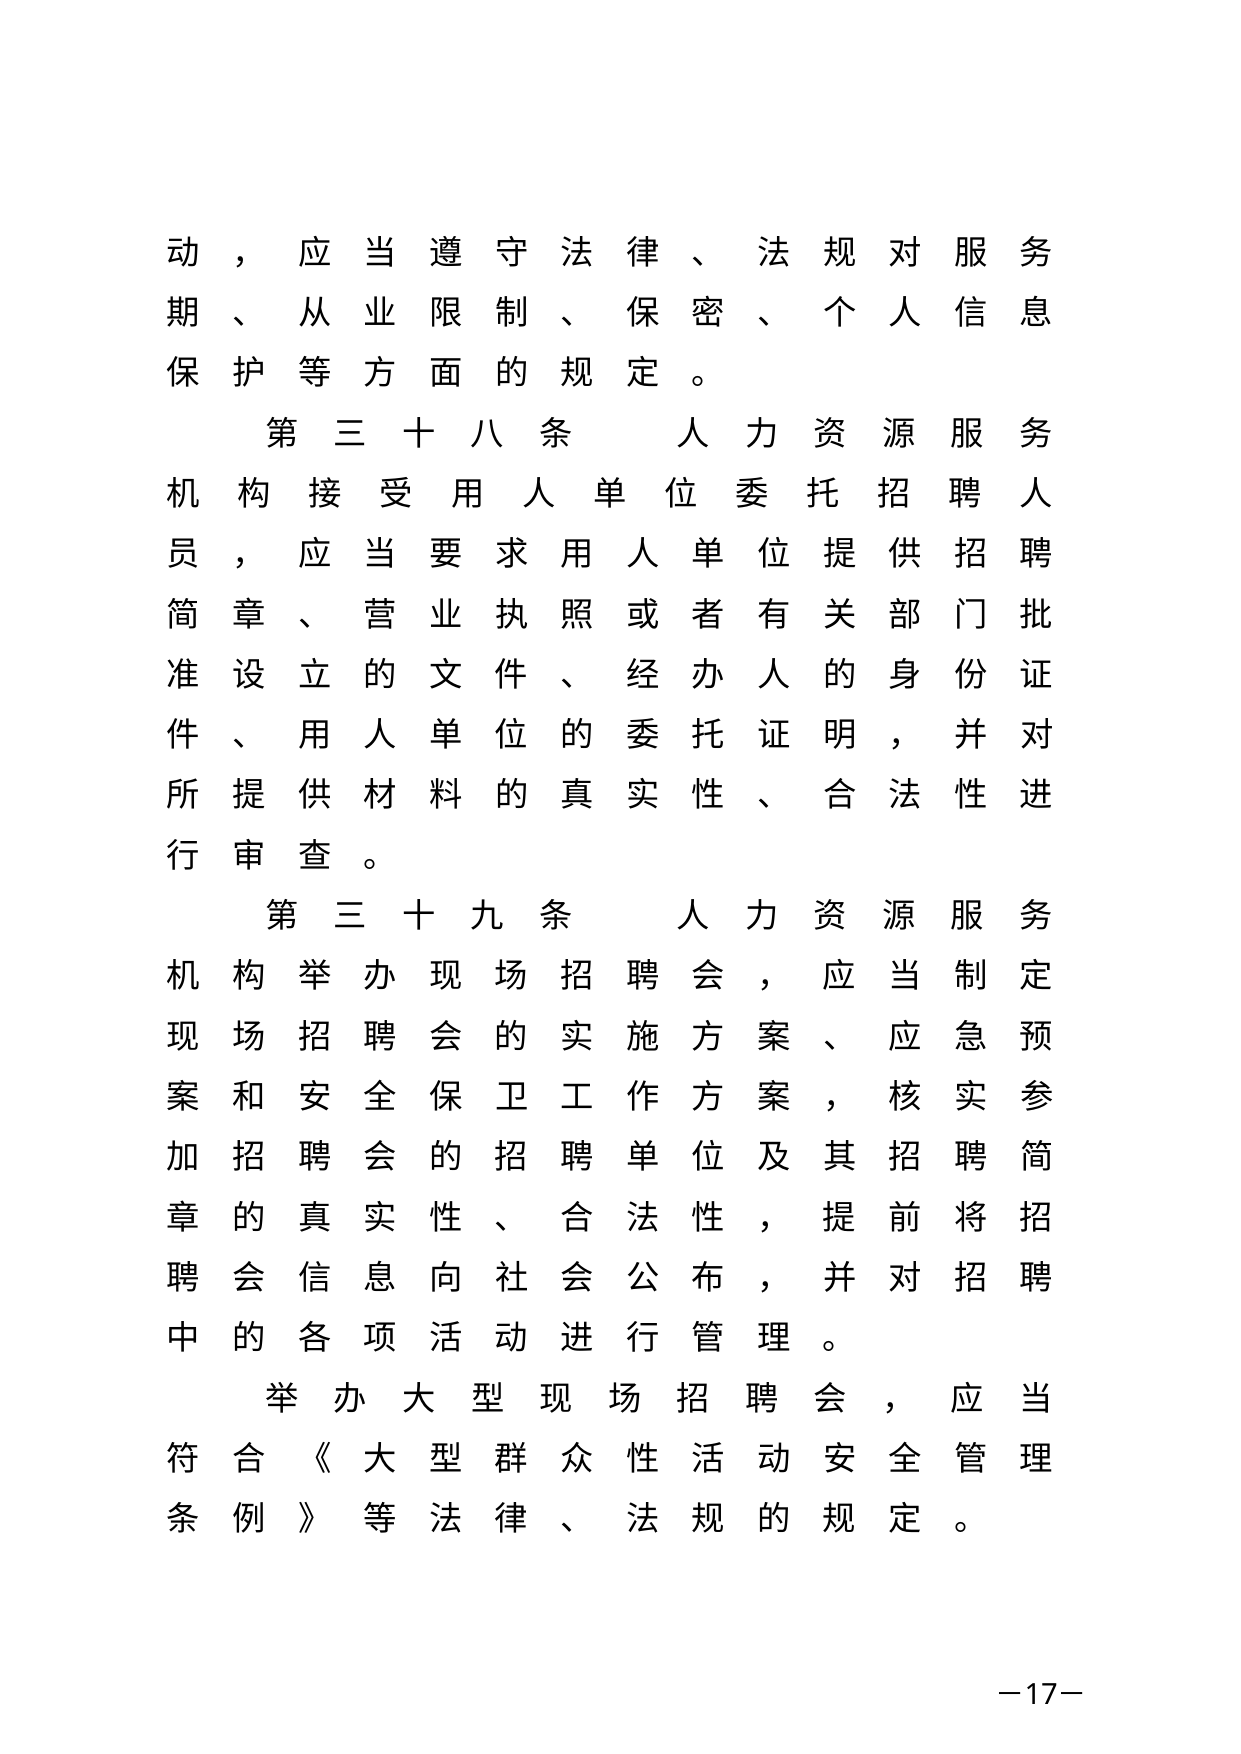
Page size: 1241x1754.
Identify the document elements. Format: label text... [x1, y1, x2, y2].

text 举办大型现场招聘会，应当符合《大型群众性活动安全管理条例》等法律、法规的规定。 [167, 1365, 1085, 1546]
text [167, 219, 1085, 400]
text 第三十八条 人力资源服务机构接受用人单位委托招聘人员，应当要求用人单位提供招聘简章、营业执照或者有关部门批准设立的文件、经办人的身份证件、用人单位的委托证明，并对所提供材料的真实性、合法性进行审查。 [167, 400, 1085, 883]
text 第三十九条 人力资源服务机构举办现场招聘会，应当制定现场招聘会的实施方案、应急预案和安全保卫工作方案，核实参加招聘会的招聘单位及其招聘简章的真实性、合法性，提前将招聘会信息向社会公布，并对招聘中的各项活动进行管理。 [167, 883, 1085, 1365]
